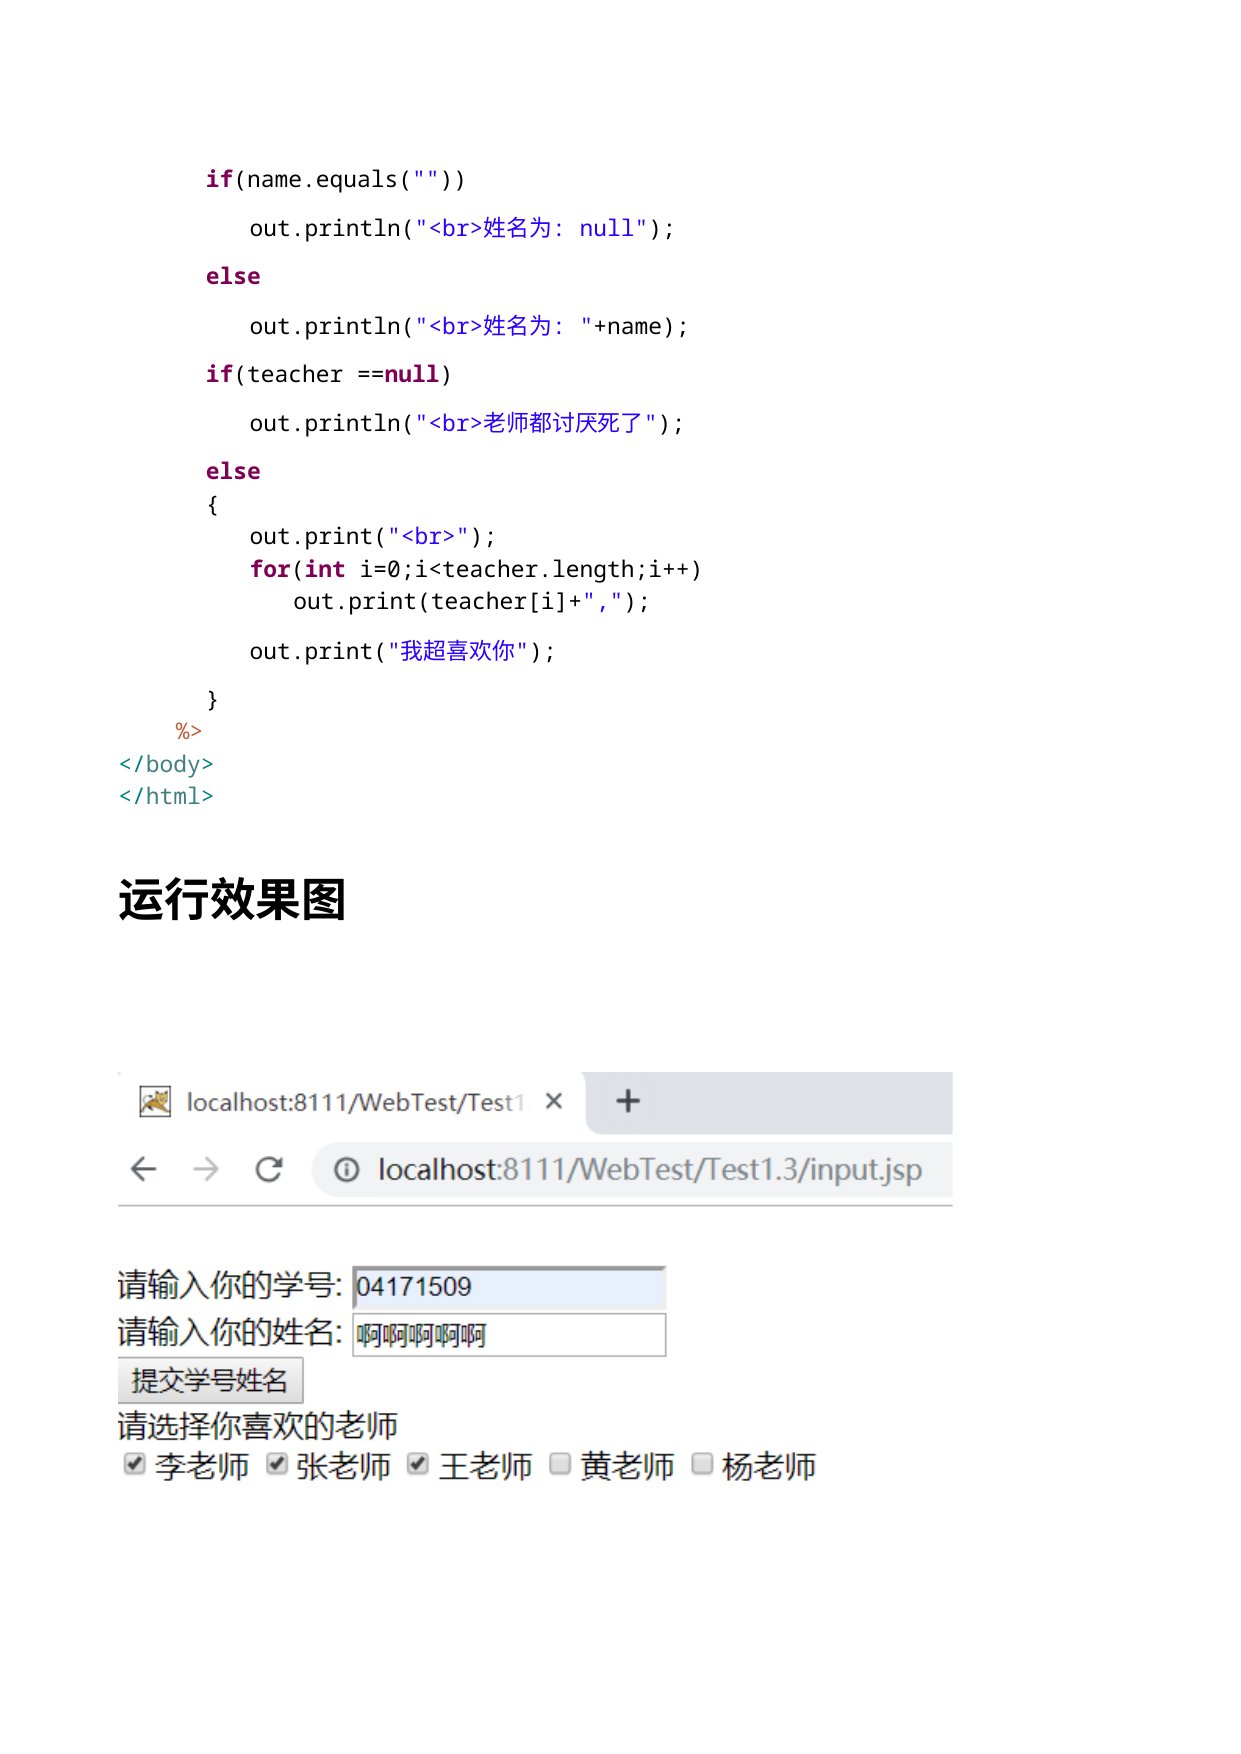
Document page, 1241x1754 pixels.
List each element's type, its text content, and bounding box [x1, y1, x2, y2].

text } [118, 682, 1093, 714]
text out.print(teacher[i]+","); [118, 584, 1093, 617]
text </body> [118, 747, 1093, 779]
text for(int i=0;i<teacher.length;i++) [118, 552, 1093, 584]
text if(teacher ==null) [118, 357, 1093, 389]
text out.println("<br>姓名为: null"); [118, 194, 1093, 259]
text out.println("<br>姓名为: "+name); [118, 292, 1093, 357]
text out.println("<br>老师都讨厌死了"); [118, 389, 1093, 454]
picture [118, 1072, 953, 1495]
text if(name.equals("")) [118, 162, 1093, 194]
text else [118, 454, 1093, 487]
text out.print("<br>"); [118, 519, 1093, 552]
text else [118, 259, 1093, 292]
text out.print("我超喜欢你"); [118, 617, 1093, 682]
text %> [118, 714, 1093, 747]
text </html> [118, 779, 1093, 812]
subtitle 运行效果图 [118, 847, 1093, 945]
text { [118, 487, 1093, 519]
